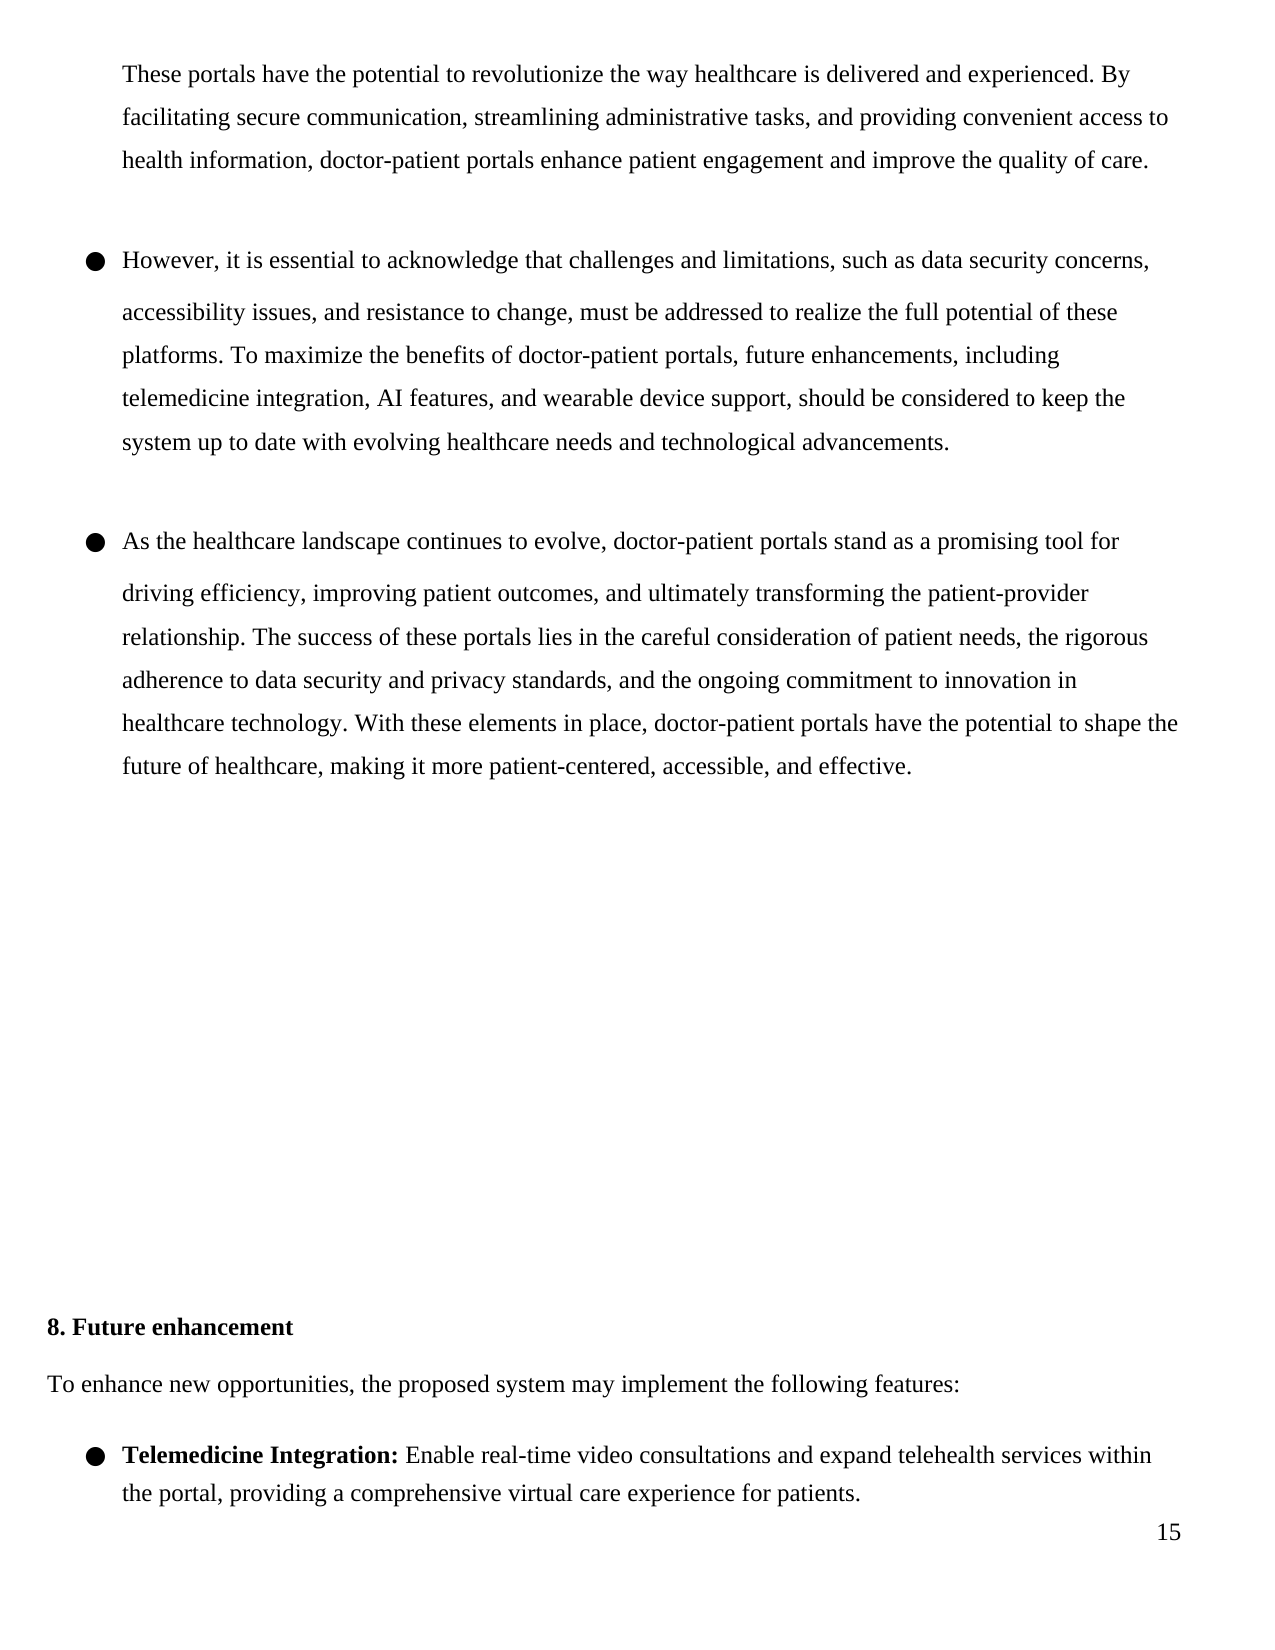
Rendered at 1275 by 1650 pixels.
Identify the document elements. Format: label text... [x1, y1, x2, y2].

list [84, 59, 1181, 174]
text To enhance new opportunities, the proposed system may implement the following features: [47, 1369, 1181, 1398]
list However, it is essential to acknowledge that challenges and limitations, such as data security concerns, accessibility issues, and resistance to change, must be addressed to realize the full potential of these platforms. To maximize the benefits of doctor-patient portals, future enhancements, including telemedicine integration, AI features, and wearable device support, should be considered to keep the system up to date with evolving healthcare needs and technological advancements. [84, 232, 1181, 455]
list As the healthcare landscape continues to evolve, doctor-patient portals stand as a promising tool for driving efficiency, improving patient outcomes, and ultimately transforming the patient-provider relationship. The success of these portals lies in the careful consideration of patient needs, the rigorous adherence to data security and privacy standards, and the ongoing commitment to innovation in healthcare technology. With these elements in place, doctor-patient portals have the potential to shape the future of healthcare, making it more patient-centered, accessible, and effective. [84, 513, 1181, 780]
list Telemedicine Integration: Enable real-time video consultations and expand telehealth services within the portal, providing a comprehensive virtual care experience for patients. [84, 1427, 1181, 1507]
text 8. Future enhancement [47, 1312, 1181, 1340]
